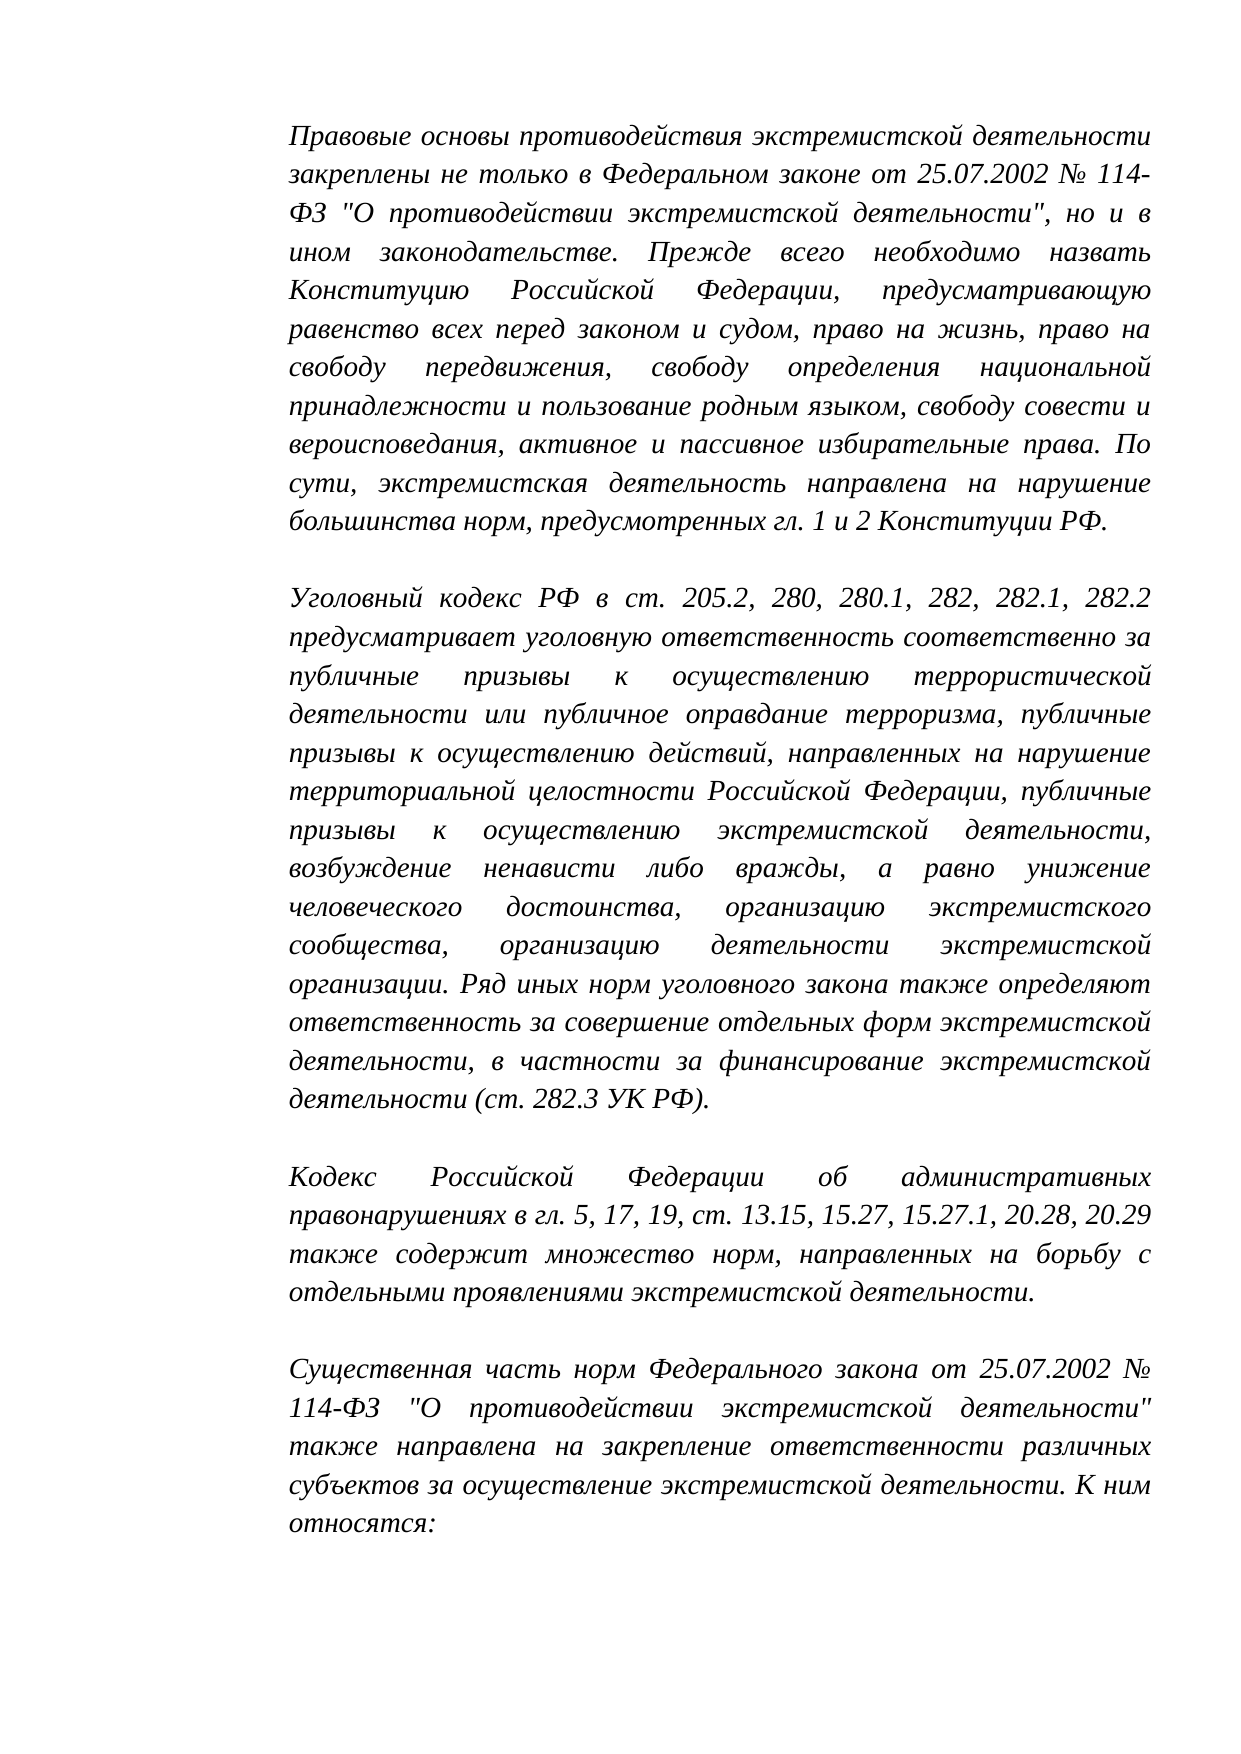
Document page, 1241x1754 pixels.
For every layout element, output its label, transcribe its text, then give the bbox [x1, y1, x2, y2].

list Существенная часть норм Федерального закона от 25.07.2002 № 114-ФЗ "О противодействии экстремистской деятельности" также направлена на закрепление ответственности различных субъектов за осуществление экстремистской деятельности. К ним относятся: [288, 1351, 1152, 1539]
list Уголовный кодекс РФ в ст. 205.2, 280, 280.1, 282, 282.1, 282.2 предусматривает уголовную ответственность соответственно за публичные призывы к осуществлению террористической деятельности или публичное оправдание терроризма, публичные призывы к осуществлению действий, направленных на нарушение территориальной целостности Российской Федерации, публичные призывы к осуществлению экстремистской деятельности, возбуждение ненависти либо вражды, а равно унижение человеческого достоинства, организацию экстремистского сообщества, организацию деятельности экстремистской организации. Ряд иных норм уголовного закона также определяют ответственность за совершение отдельных форм экстремистской деятельности, в частности за финансирование экстремистской деятельности (ст. 282.3 УК РФ). [288, 581, 1152, 1115]
list Правовые основы противодействия экстремистской деятельности закреплены не только в Федеральном законе от 25.07.2002 № 114-ФЗ "О противодействии экстремистской деятельности", но и в ином законодательстве. Прежде всего необходимо назвать Конституцию Российской Федерации, предусматривающую равенство всех перед законом и судом, право на жизнь, право на свободу передвижения, свободу определения национальной принадлежности и пользование родным языком, свободу совести и вероисповедания, активное и пассивное избирательные права. По сути, экстремистская деятельность направлена на нарушение большинства норм, предусмотренных гл. 1 и 2 Конституции РФ. [288, 118, 1152, 537]
list Кодекс Российской Федерации об административных правонарушениях в гл. 5, 17, 19, ст. 13.15, 15.27, 15.27.1, 20.28, 20.29 также содержит множество норм, направленных на борьбу с отдельными проявлениями экстремистской деятельности. [288, 1159, 1152, 1308]
